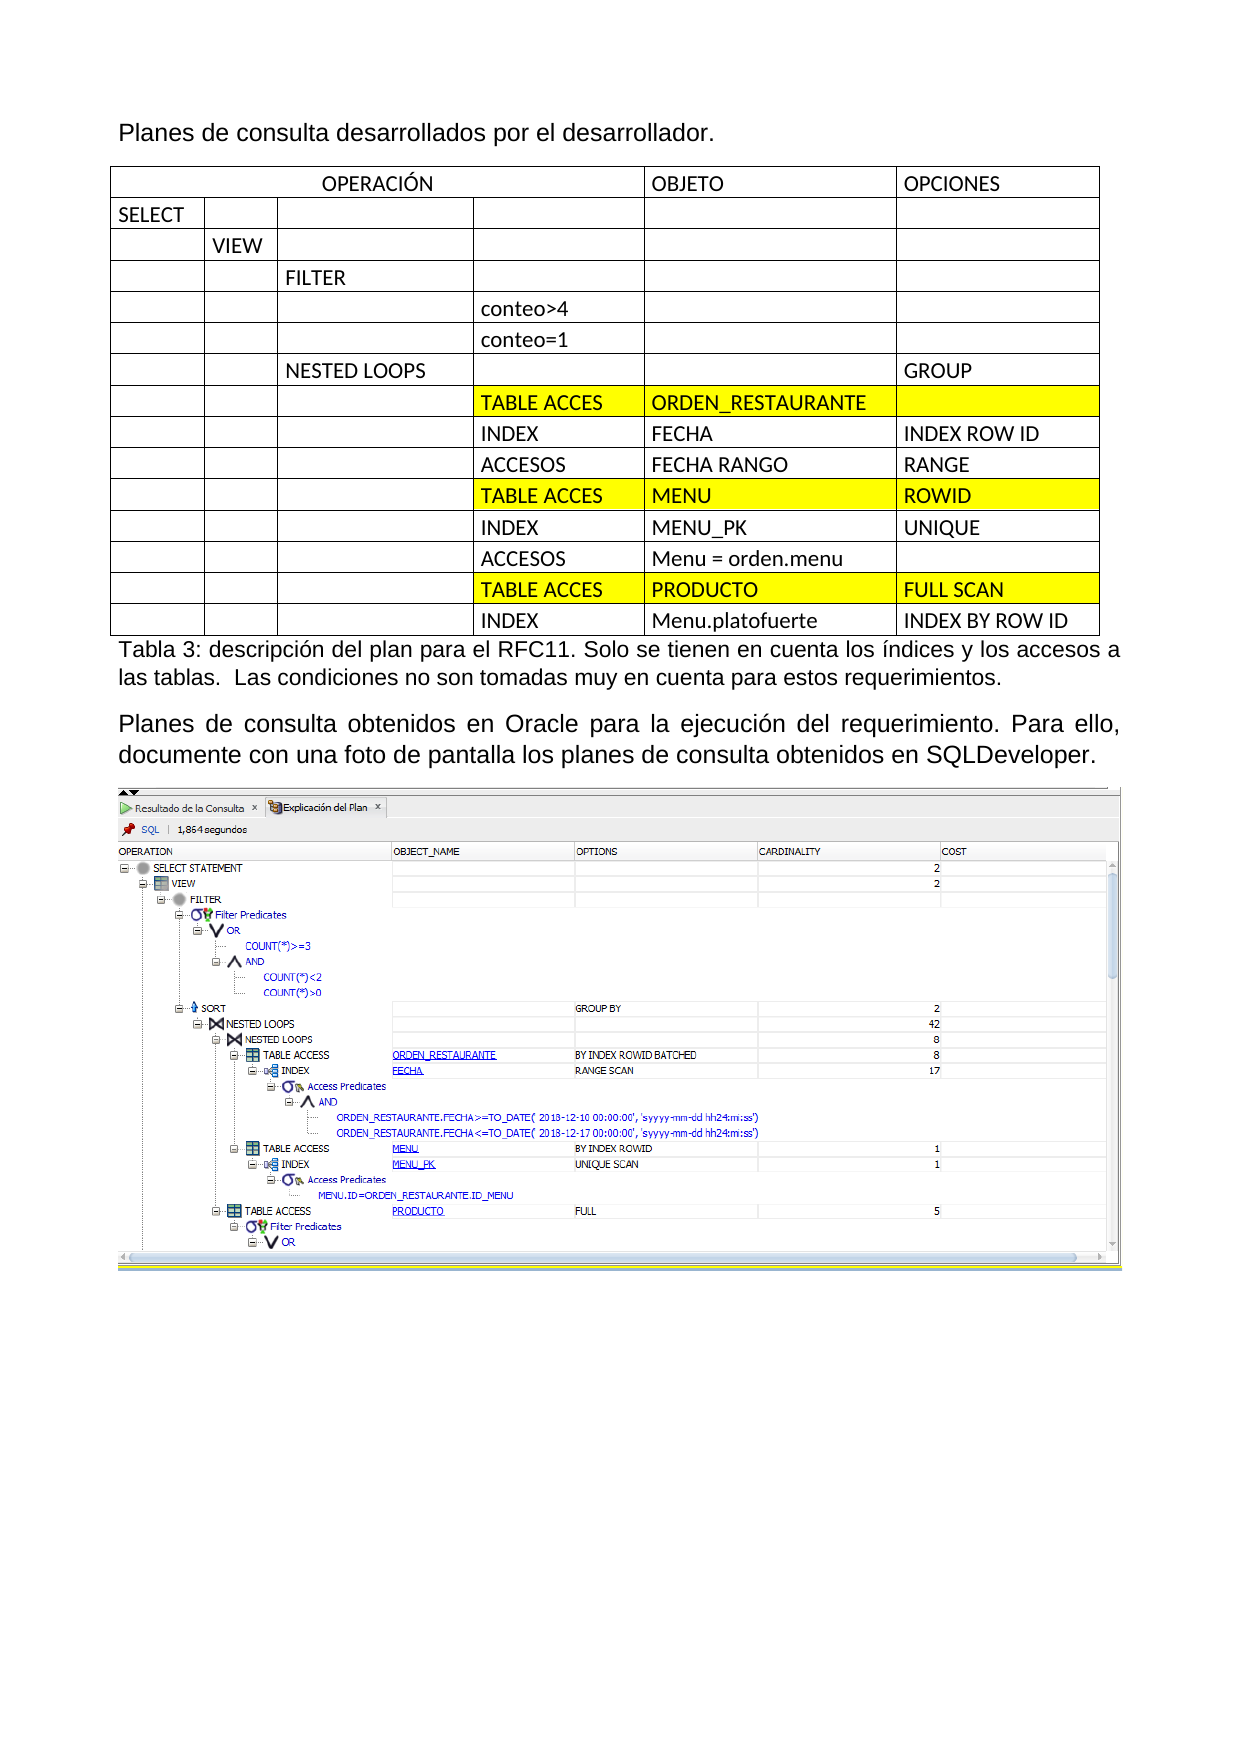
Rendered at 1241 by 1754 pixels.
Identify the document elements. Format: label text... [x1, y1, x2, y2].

table_cell INDEX BY ROW ID [897, 604, 1099, 634]
table_cell [111, 479, 204, 509]
table_cell ACCESOS [474, 448, 644, 478]
table_cell MENU [645, 479, 896, 509]
table_cell ORDEN_RESTAURANTE [645, 386, 896, 416]
table_cell INDEX [474, 511, 644, 541]
table_cell [645, 292, 896, 322]
table_cell INDEX [474, 604, 644, 634]
table_header OPERACIÓN [111, 167, 644, 197]
table_cell RANGE [897, 448, 1099, 478]
table_cell [645, 261, 896, 291]
table_cell ROWID [897, 479, 1099, 509]
table_cell [278, 229, 473, 259]
text Planes de consulta obtenidos en Oracle para la ejecución del requerimiento. Para ello, documente con una foto de pantalla los planes de consulta obtenidos en SQLDeveloper. [118, 709, 1122, 769]
table_cell [474, 229, 644, 259]
table_cell PRODUCTO [645, 573, 896, 603]
table_cell MENU_PK [645, 511, 896, 541]
table_cell [278, 292, 473, 322]
table_cell [474, 354, 644, 384]
table_cell [474, 198, 644, 228]
table_cell UNIQUE [897, 511, 1099, 541]
table_cell [111, 573, 204, 603]
table_cell [111, 261, 204, 291]
table_cell [897, 386, 1099, 416]
table_cell [111, 323, 204, 353]
table_cell conteo>4 [474, 292, 644, 322]
table_cell [205, 198, 277, 228]
table_cell SELECT [111, 198, 204, 228]
table_cell INDEX [474, 417, 644, 447]
table_cell [111, 292, 204, 322]
table_cell TABLE ACCES [474, 573, 644, 603]
table_cell Menu = orden.menu [645, 542, 896, 572]
table_cell FILTER [278, 261, 473, 291]
table_cell [897, 542, 1099, 572]
table_cell [111, 604, 204, 634]
table_cell [897, 292, 1099, 322]
table_cell FECHA RANGO [645, 448, 896, 478]
table_cell [645, 323, 896, 353]
table_cell [645, 229, 896, 259]
table_cell VIEW [205, 229, 277, 259]
text Tabla 3: descripción del plan para el RFC11. Solo se tienen en cuenta los índices y los accesos a las tablas. Las condiciones no son tomadas muy en cuenta para estos requerimientos. [118, 636, 1122, 690]
table_cell [205, 448, 277, 478]
table_cell INDEX ROW ID [897, 417, 1099, 447]
table_cell [278, 573, 473, 603]
table_cell [111, 386, 204, 416]
table_cell [205, 511, 277, 541]
table_cell [205, 292, 277, 322]
table_cell [897, 323, 1099, 353]
table_cell [205, 354, 277, 384]
table_cell [278, 511, 473, 541]
table_cell [205, 604, 277, 634]
table_cell FECHA [645, 417, 896, 447]
table_cell [645, 198, 896, 228]
table_cell ACCESOS [474, 542, 644, 572]
picture [118, 787, 1123, 1271]
table_cell [111, 229, 204, 259]
table_cell [111, 354, 204, 384]
table_cell [278, 198, 473, 228]
table_cell [897, 229, 1099, 259]
table_header OBJETO [645, 167, 896, 197]
table_cell TABLE ACCES [474, 386, 644, 416]
table_cell [205, 386, 277, 416]
table_cell [205, 479, 277, 509]
table_cell [205, 542, 277, 572]
table_cell [474, 261, 644, 291]
table_cell [278, 604, 473, 634]
table_cell [278, 542, 473, 572]
table_cell [205, 417, 277, 447]
table_cell [111, 511, 204, 541]
table_cell [111, 417, 204, 447]
text Planes de consulta desarrollados por el desarrollador. [118, 118, 1122, 147]
table_cell GROUP [897, 354, 1099, 384]
table_cell [645, 354, 896, 384]
table_cell [278, 417, 473, 447]
table_cell TABLE ACCES [474, 479, 644, 509]
table_cell [278, 479, 473, 509]
table_cell [278, 386, 473, 416]
table_cell NESTED LOOPS [278, 354, 473, 384]
table_cell [278, 323, 473, 353]
table_cell [205, 323, 277, 353]
table_cell [897, 198, 1099, 228]
table_cell FULL SCAN [897, 573, 1099, 603]
table_cell Menu.platofuerte [645, 604, 896, 634]
table_cell [205, 573, 277, 603]
table_header OPCIONES [897, 167, 1099, 197]
table_cell [111, 448, 204, 478]
table_cell conteo=1 [474, 323, 644, 353]
table_cell [278, 448, 473, 478]
table_cell [897, 261, 1099, 291]
table_cell [205, 261, 277, 291]
table_cell [111, 542, 204, 572]
